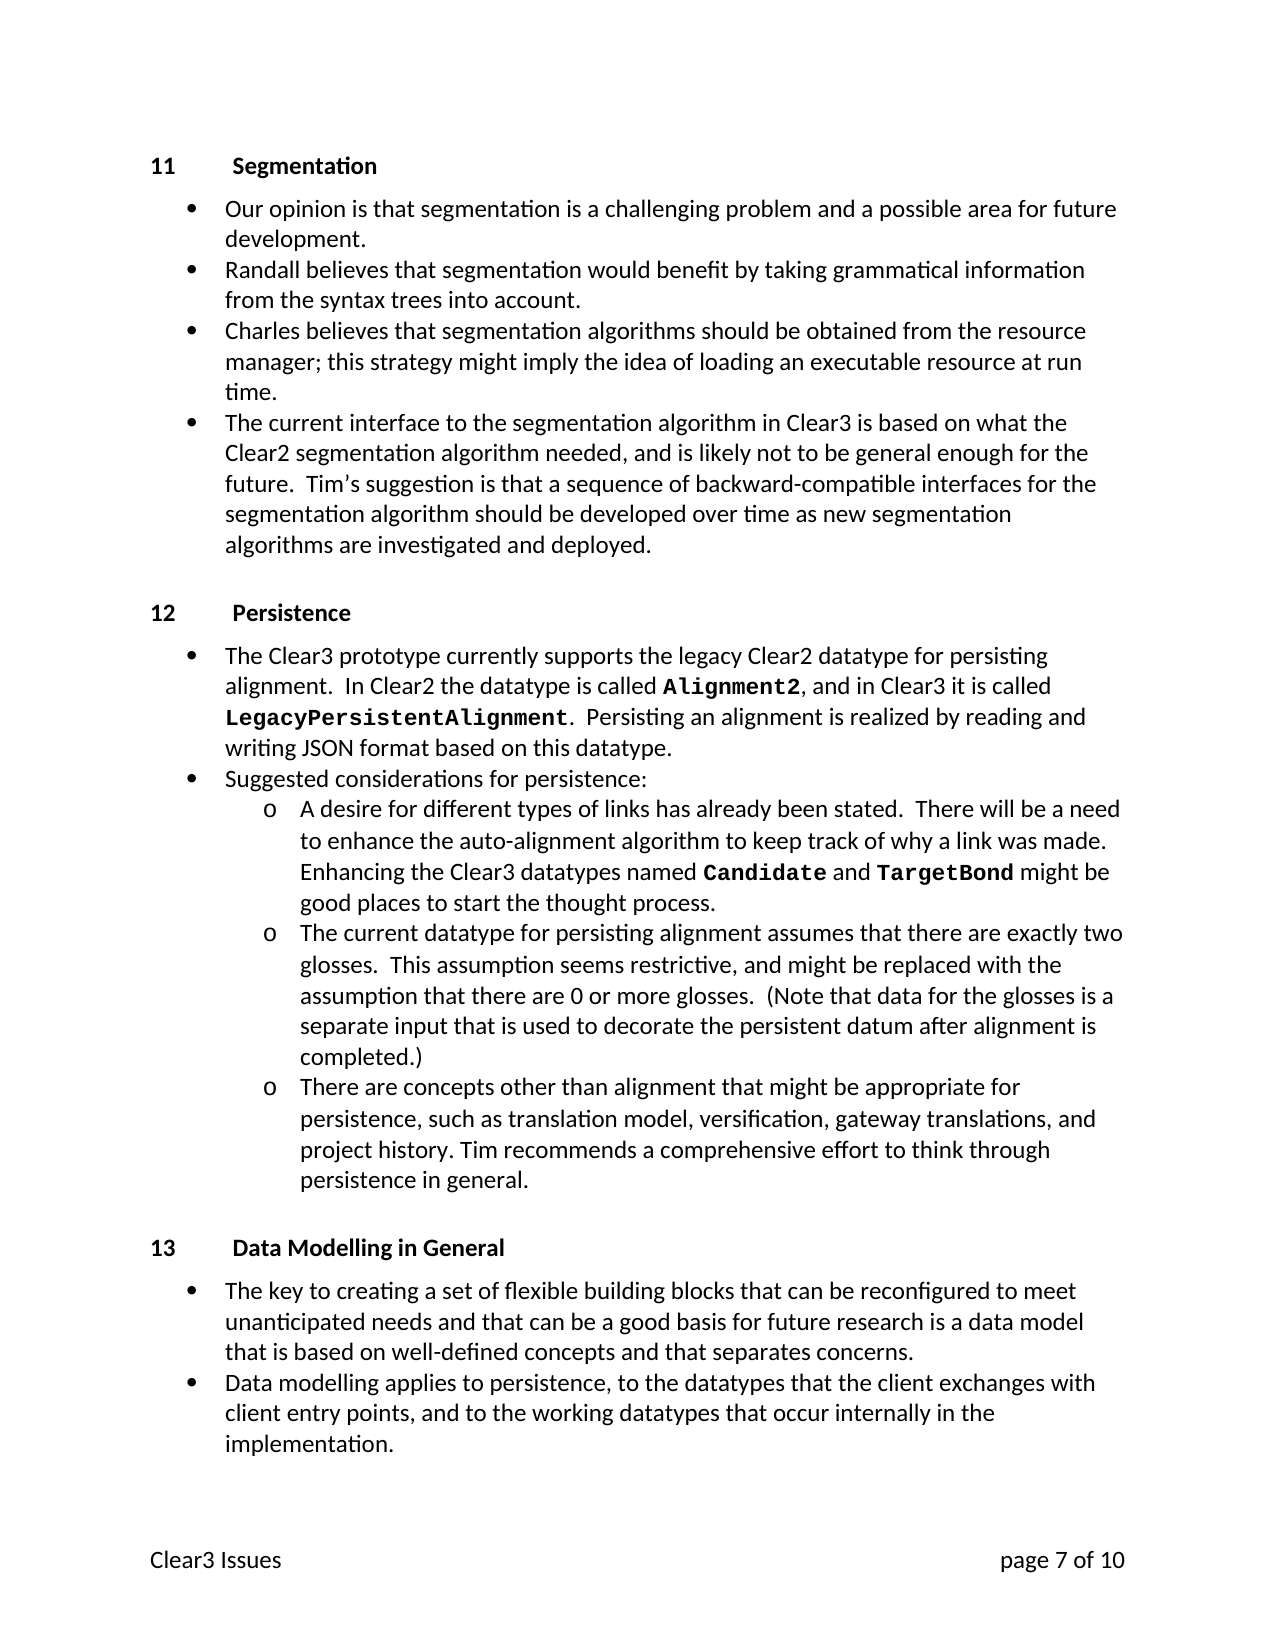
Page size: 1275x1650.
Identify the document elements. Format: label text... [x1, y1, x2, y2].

list The key to creating a set of flexible building blocks that can be reconfigured to meet unanticipated needs and that can be a good basis for future research is a data model that is based on well-defined concepts and that separates concerns. [187, 1275, 1125, 1367]
list Data modelling applies to persistence, to the datatypes that the client exchanges with client entry points, and to the working datatypes that occur internally in the implementation. [187, 1367, 1125, 1458]
subtitle Data Modelling in General [150, 1232, 1125, 1263]
list The current interface to the segmentation algorithm in Clear3 is based on what the Clear2 segmentation algorithm needed, and is likely not to be general enough for the future. Tim’s suggestion is that a sequence of backward-compatible interfaces for the segmentation algorithm should be developed over time as new segmentation algorithms are investigated and deployed. [187, 407, 1125, 559]
list Randall believes that segmentation would benefit by taking grammatical information from the syntax trees into account. [187, 254, 1125, 315]
subtitle Persistence [150, 597, 1125, 627]
list Charles believes that segmentation algorithms should be obtained from the resource manager; this strategy might imply the idea of loading an executable resource at run time. [187, 315, 1125, 407]
subtitle Segmentation [150, 150, 1125, 181]
list Our opinion is that segmentation is a challenging problem and a possible area for future development. [187, 193, 1125, 254]
list The current datatype for persisting alignment assumes that there are exactly two glosses. This assumption seems restrictive, and might be replaced with the assumption that there are 0 or more glosses. (Note that data for the glosses is a separate input that is used to decorate the persistent datum after alignment is completed.) [262, 918, 1125, 1071]
list There are concepts other than alignment that might be appropriate for persistence, such as translation model, versification, gateway translations, and project history. Tim recommends a comprehensive effort to think through persistence in general. [262, 1071, 1125, 1195]
list Suggested considerations for persistence: [187, 763, 1125, 794]
list A desire for different types of links has already been stated. There will be a need to enhance the auto-alignment algorithm to keep track of why a link was made. Enhancing the Clear3 datatypes named Candidate and TargetBond might be good places to start the thought process. [262, 794, 1125, 918]
list The Clear3 prototype currently supports the legacy Clear2 datatype for persisting alignment. In Clear2 the datatype is called Alignment2, and in Clear3 it is called LegacyPersistentAlignment. Persisting an alignment is realized by reading and writing JSON format based on this datatype. [187, 640, 1125, 763]
